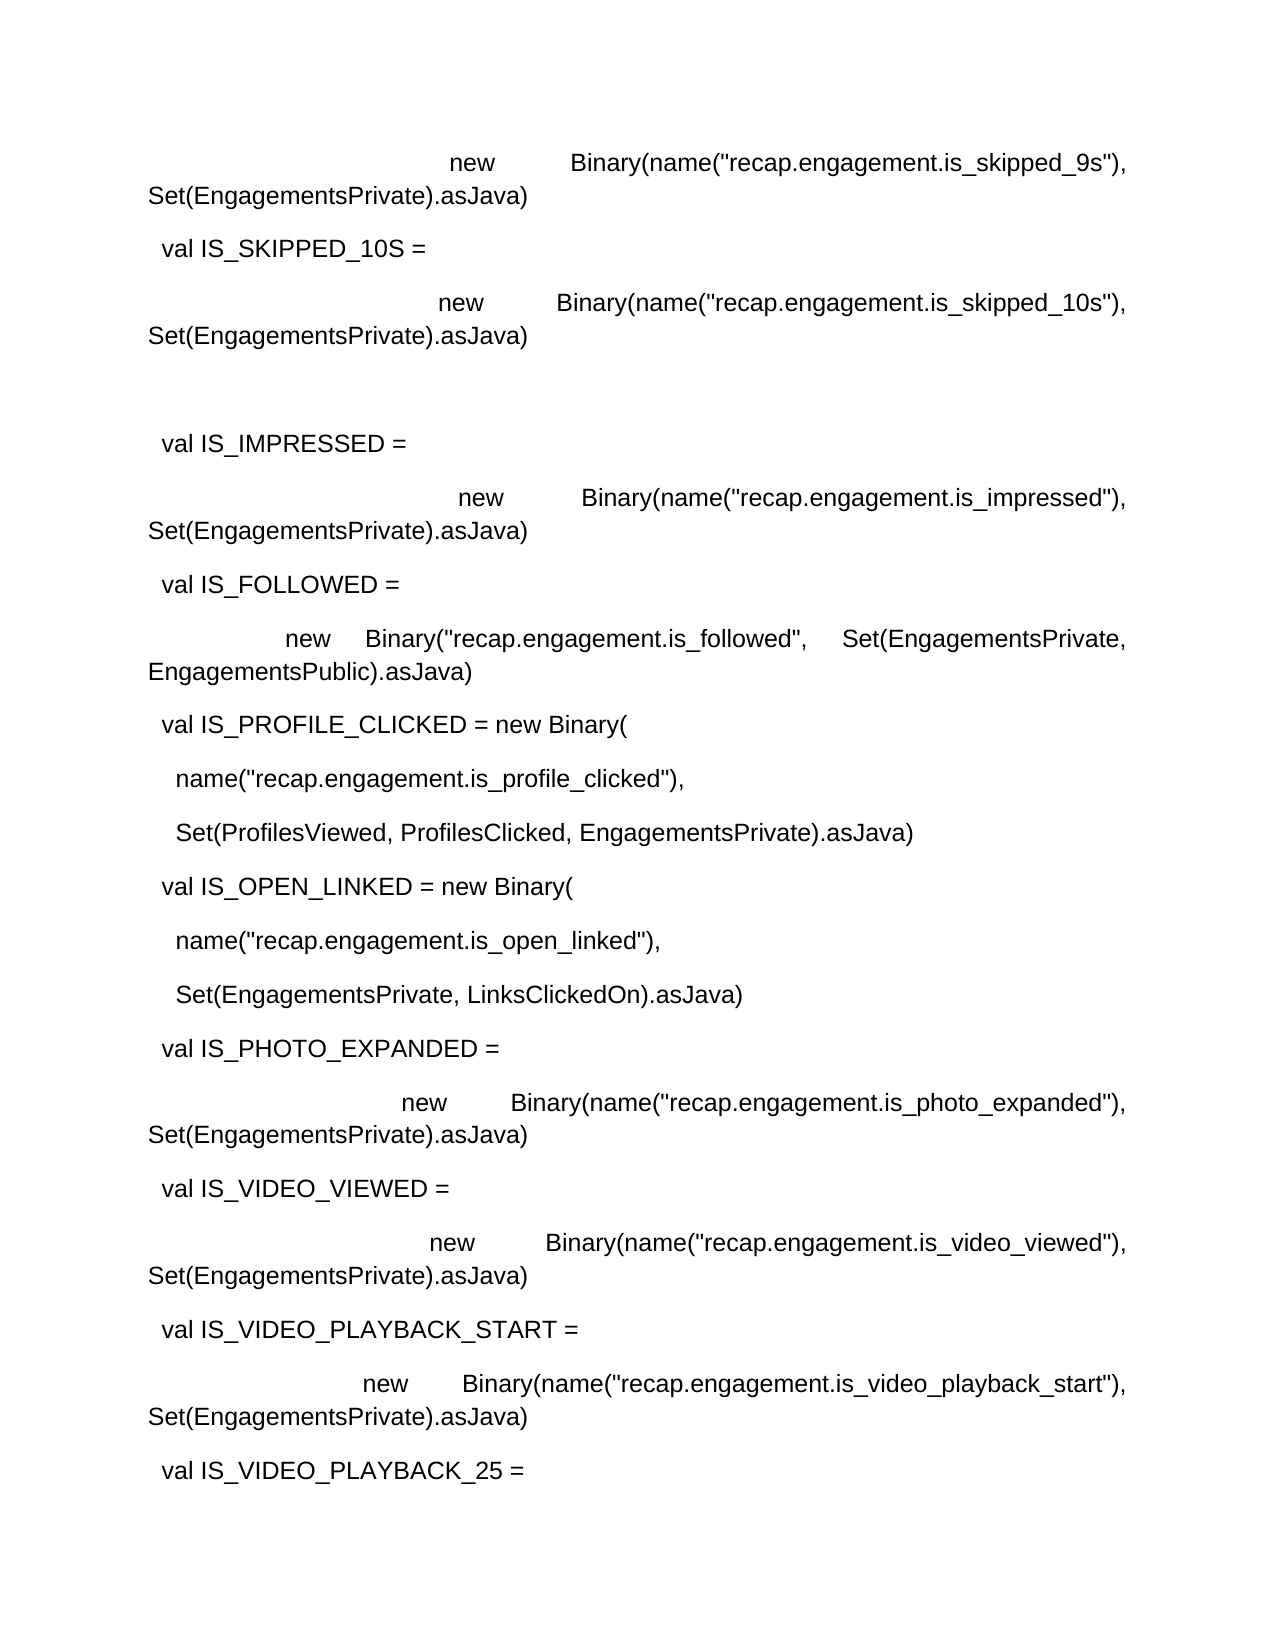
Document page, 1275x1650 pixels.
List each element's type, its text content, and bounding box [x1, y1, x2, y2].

text name("recap.engagement.is_profile_clicked"), [148, 764, 1127, 793]
text val IS_VIDEO_VIEWED = [148, 1174, 1127, 1203]
text val IS_SKIPPED_10S = [148, 234, 1127, 263]
text val IS_VIDEO_PLAYBACK_START = [148, 1315, 1127, 1344]
text new Binary("recap.engagement.is_followed", Set(EngagementsPrivate, EngagementsPublic).asJava) [148, 624, 1127, 685]
text val IS_PHOTO_EXPANDED = [148, 1034, 1127, 1062]
text val IS_IMPRESSED = [148, 429, 1127, 458]
text val IS_FOLLOWED = [148, 570, 1127, 598]
text Set(EngagementsPrivate, LinksClickedOn).asJava) [148, 980, 1127, 1008]
text val IS_OPEN_LINKED = new Binary( [148, 872, 1127, 901]
text val IS_VIDEO_PLAYBACK_25 = [148, 1456, 1127, 1484]
text name("recap.engagement.is_open_linked"), [148, 926, 1127, 955]
text new Binary(name("recap.engagement.is_video_playback_start"), Set(EngagementsPrivate).asJava) [148, 1369, 1127, 1431]
text new Binary(name("recap.engagement.is_skipped_9s"), Set(EngagementsPrivate).asJava) [148, 148, 1127, 209]
text new Binary(name("recap.engagement.is_skipped_10s"), Set(EngagementsPrivate).asJava) [148, 288, 1127, 350]
text val IS_PROFILE_CLICKED = new Binary( [148, 711, 1127, 739]
text new Binary(name("recap.engagement.is_video_viewed"), Set(EngagementsPrivate).asJava) [148, 1228, 1127, 1290]
text Set(ProfilesViewed, ProfilesClicked, EngagementsPrivate).asJava) [148, 818, 1127, 847]
text new Binary(name("recap.engagement.is_impressed"), Set(EngagementsPrivate).asJava) [148, 483, 1127, 545]
text new Binary(name("recap.engagement.is_photo_expanded"), Set(EngagementsPrivate).asJava) [148, 1087, 1127, 1149]
